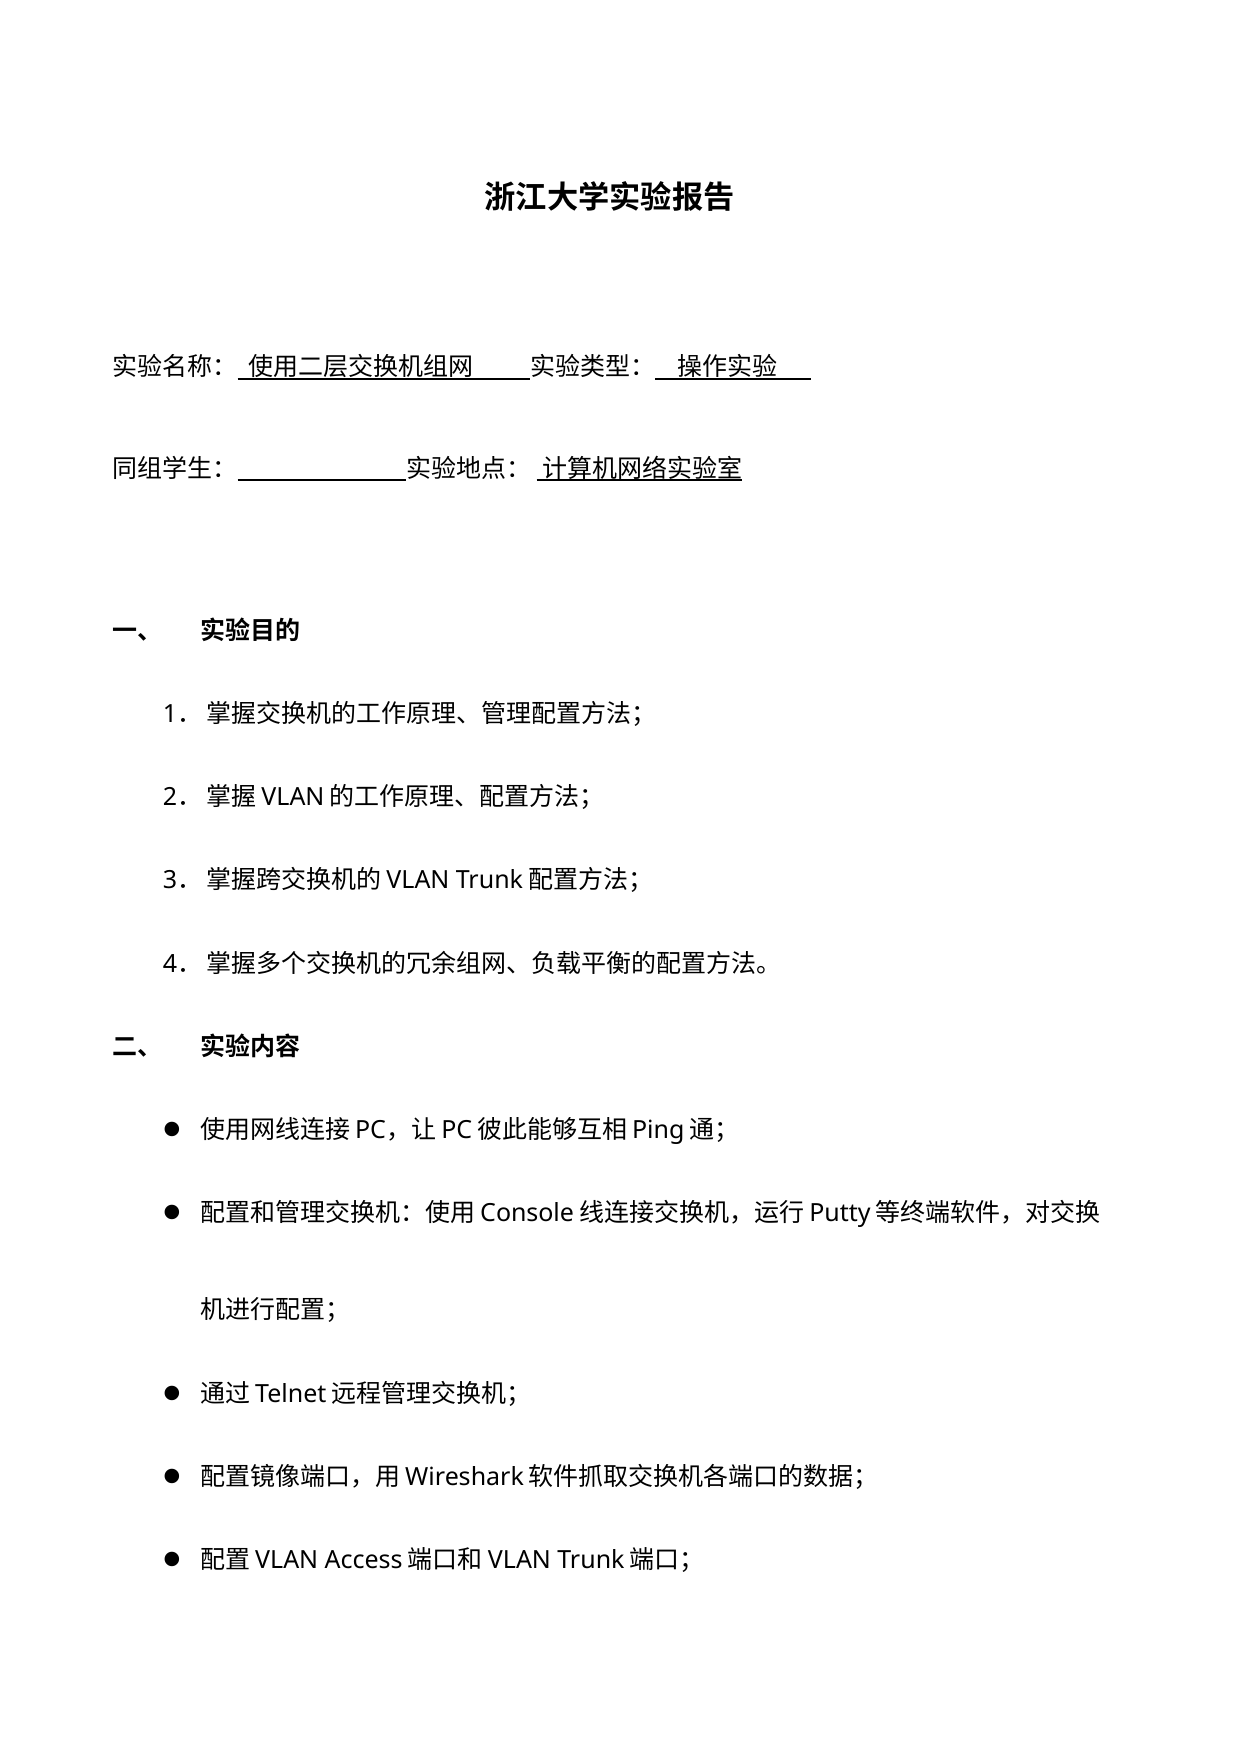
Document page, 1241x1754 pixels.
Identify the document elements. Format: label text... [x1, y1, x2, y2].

list 掌握多个交换机的冗余组网、负载平衡的配置方法。 [163, 929, 1106, 994]
text 实验名称： 使用二层交换机组网 实验类型： 操作实验 [112, 332, 1106, 397]
list 掌握跨交换机的VLAN Trunk配置方法； [163, 846, 1106, 911]
text 同组学生： 实验地点： 计算机网络实验室 [112, 434, 1106, 499]
text 浙江大学实验报告 [112, 162, 1106, 227]
list 配置镜像端口，用Wireshark软件抓取交换机各端口的数据； [162, 1442, 1106, 1507]
subtitle 实验内容 [112, 1012, 1106, 1077]
list 配置和管理交换机：使用Console线连接交换机，运行Putty等终端软件，对交换机进行配置； [162, 1178, 1106, 1341]
list 掌握交换机的工作原理、管理配置方法； [163, 679, 1106, 744]
list 掌握VLAN的工作原理、配置方法； [163, 762, 1106, 827]
list 使用网线连接PC，让PC彼此能够互相Ping通； [162, 1095, 1106, 1160]
list 通过Telnet远程管理交换机； [162, 1359, 1106, 1424]
list 配置VLAN Access端口和VLAN Trunk端口； [162, 1525, 1106, 1590]
subtitle 实验目的 [112, 596, 1106, 661]
